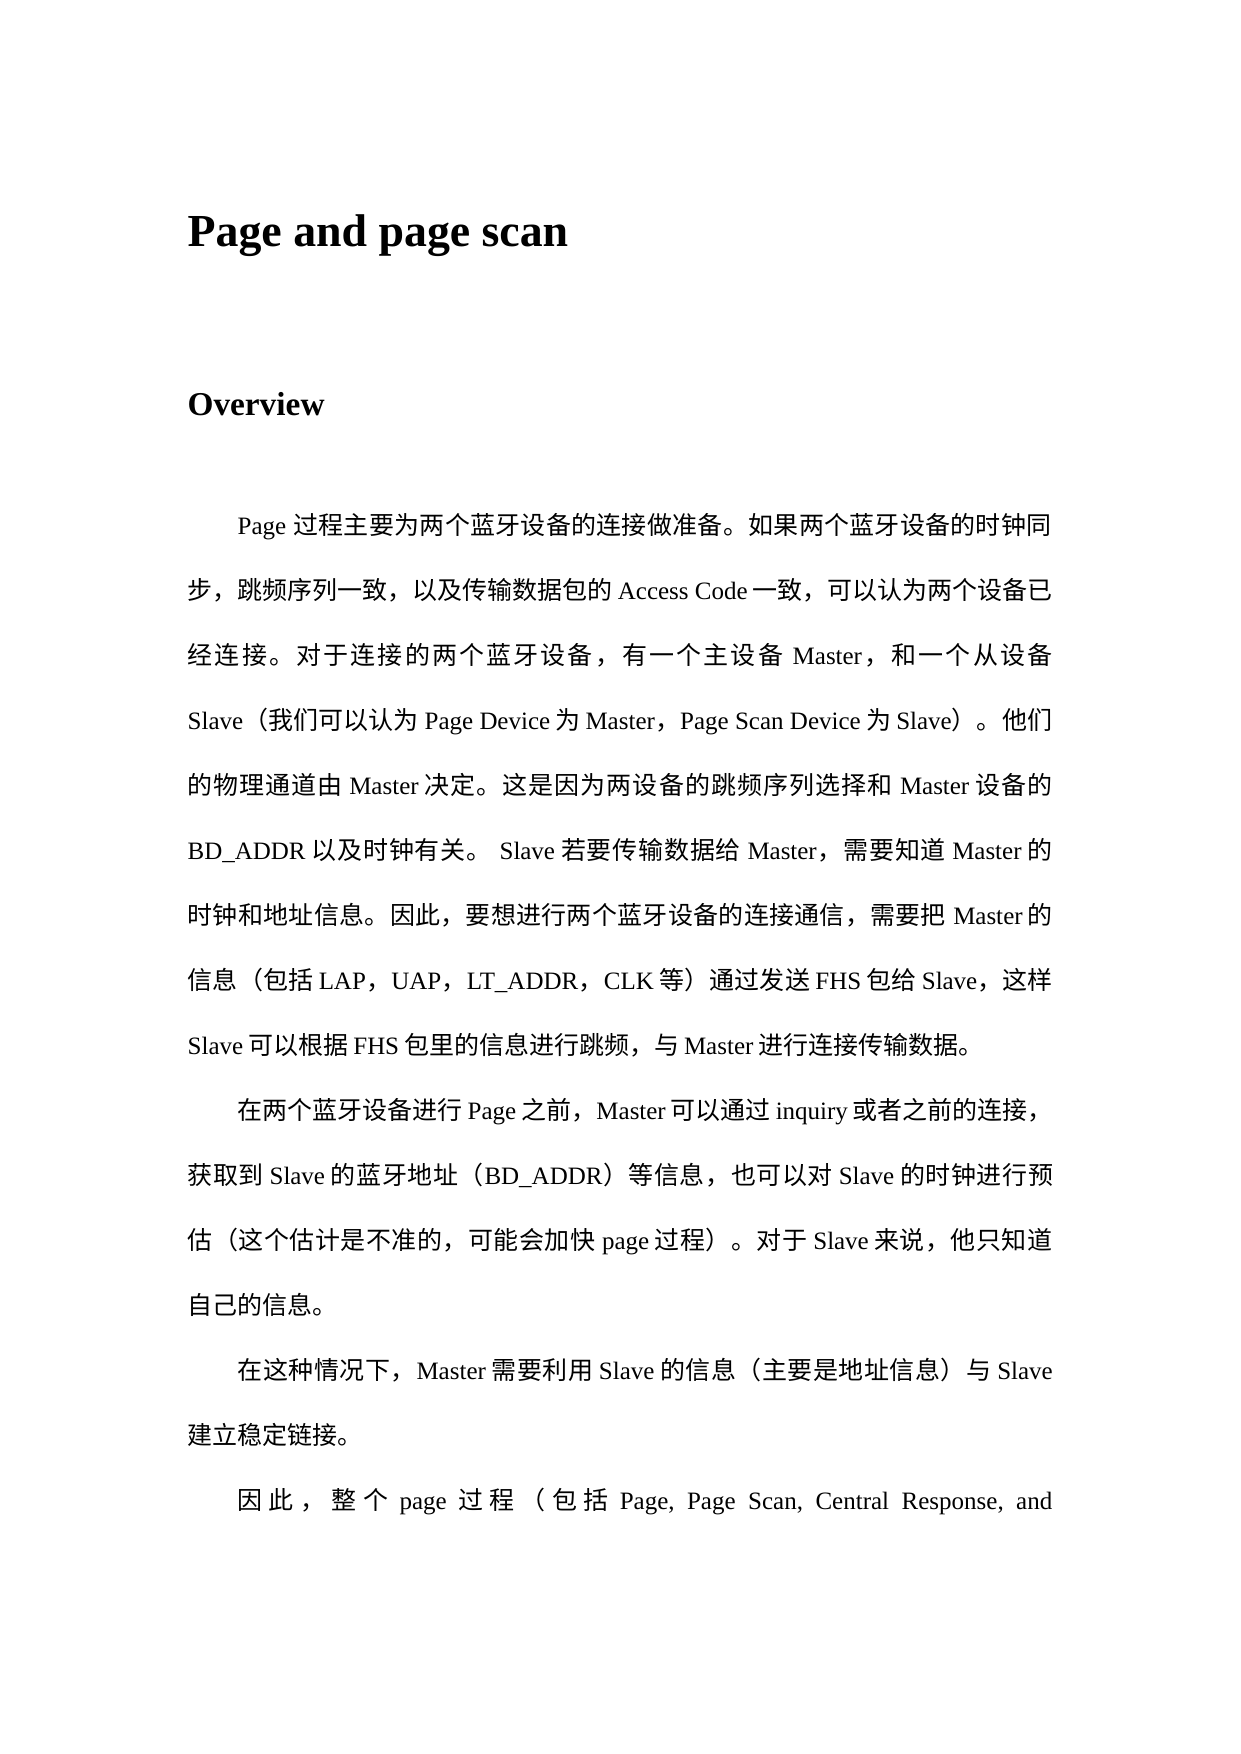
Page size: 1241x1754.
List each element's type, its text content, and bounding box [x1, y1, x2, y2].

text 在这种情况下，Master需要利用Slave的信息（主要是地址信息）与Slave建立稳定链接。 [187, 1336, 1053, 1466]
text Overview [187, 371, 1053, 436]
text 在两个蓝牙设备进行Page之前，Master可以通过inquiry或者之前的连接，获取到Slave的蓝牙地址（BD_ADDR）等信息，也可以对Slave的时钟进行预估（这个估计是不准的，可能会加快page过程）。对于Slave来说，他只知道自己的信息。 [187, 1076, 1053, 1336]
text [187, 1466, 1053, 1531]
subtitle Page and page scan [187, 197, 1053, 262]
text Page 过程主要为两个蓝牙设备的连接做准备。如果两个蓝牙设备的时钟同步，跳频序列一致，以及传输数据包的Access Code一致，可以认为两个设备已经连接。对于连接的两个蓝牙设备，有一个主设备Master，和一个从设备Slave（我们可以认为Page Device为Master，Page Scan Device为Slave）。他们的物理通道由Master决定。这是因为两设备的跳频序列选择和Master设备的BD_ADDR以及时钟有关。 Slave若要传输数据给Master，需要知道Master的时钟和地址信息。因此，要想进行两个蓝牙设备的连接通信，需要把Master的信息（包括LAP，UAP，LT_ADDR，CLK等）通过发送FHS包给Slave，这样Slave可以根据FHS包里的信息进行跳频，与Master进行连接传输数据。 [187, 491, 1053, 1076]
